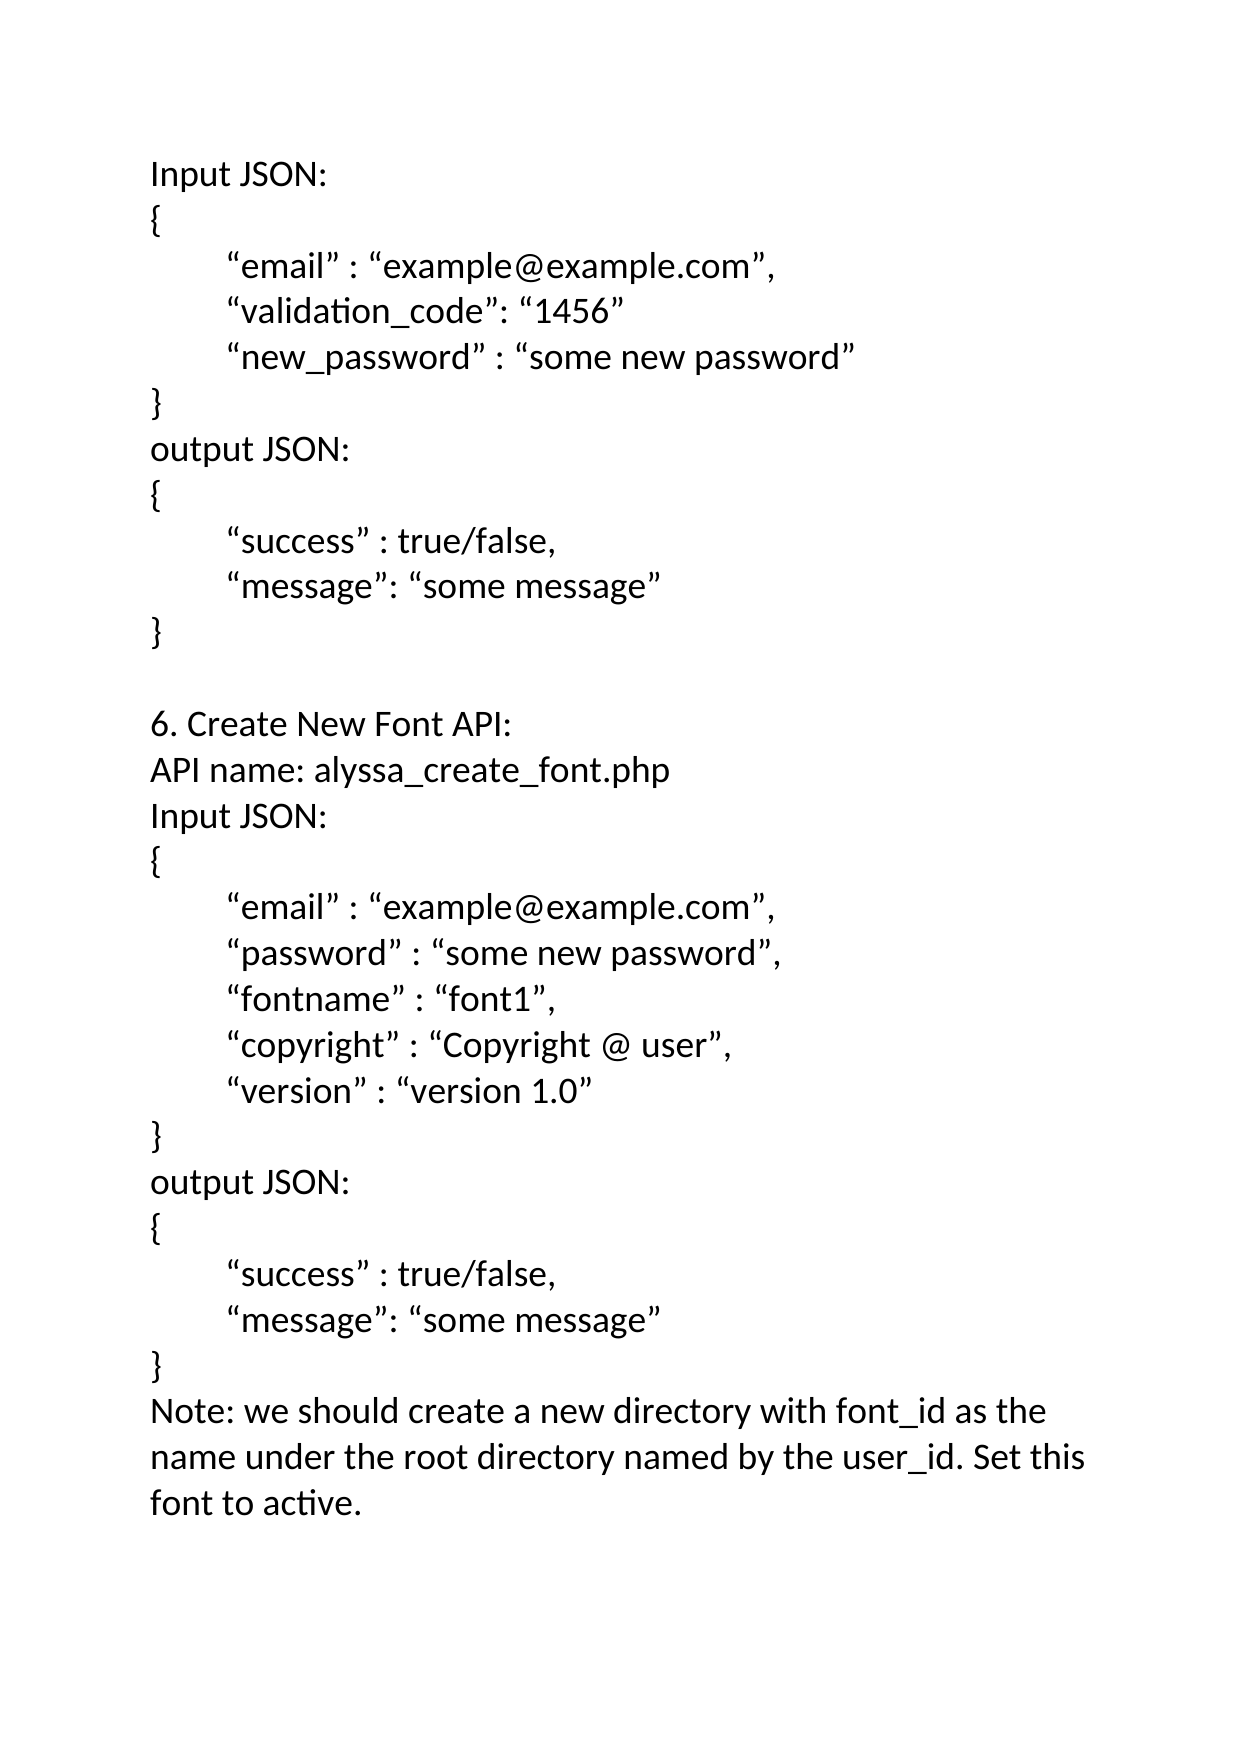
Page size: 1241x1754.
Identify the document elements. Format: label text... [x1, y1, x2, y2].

text “success” : true/false, [150, 1250, 1090, 1296]
text } [150, 1112, 1090, 1158]
text Input JSON: [150, 150, 1090, 196]
text Note: we should create a new directory with font_id as the name under the root directory named by the user_id. Set this font to active. [150, 1387, 1090, 1525]
text 6. Create New Font API: [150, 700, 1090, 746]
text “validation_code”: “1456” [150, 287, 1090, 333]
text “password” : “some new password”, [150, 929, 1090, 975]
text } [150, 608, 1090, 654]
text API name: alyssa_create_font.php [150, 746, 1090, 792]
text “version” : “version 1.0” [150, 1067, 1090, 1112]
text “email” : “example@example.com”, [150, 883, 1090, 929]
text “fontname” : “font1”, [150, 975, 1090, 1021]
text } [150, 379, 1090, 425]
text { [150, 837, 1090, 883]
text { [150, 196, 1090, 242]
text Input JSON: [150, 792, 1090, 837]
text “message”: “some message” [150, 562, 1090, 608]
text “success” : true/false, [150, 517, 1090, 562]
text } [150, 1342, 1090, 1387]
text { [150, 471, 1090, 517]
text “copyright” : “Copyright @ user”, [150, 1021, 1090, 1067]
text “message”: “some message” [150, 1296, 1090, 1342]
text “new_password” : “some new password” [150, 333, 1090, 379]
text output JSON: [150, 1158, 1090, 1204]
text { [150, 1204, 1090, 1250]
text output JSON: [150, 425, 1090, 471]
text “email” : “example@example.com”, [150, 242, 1090, 287]
